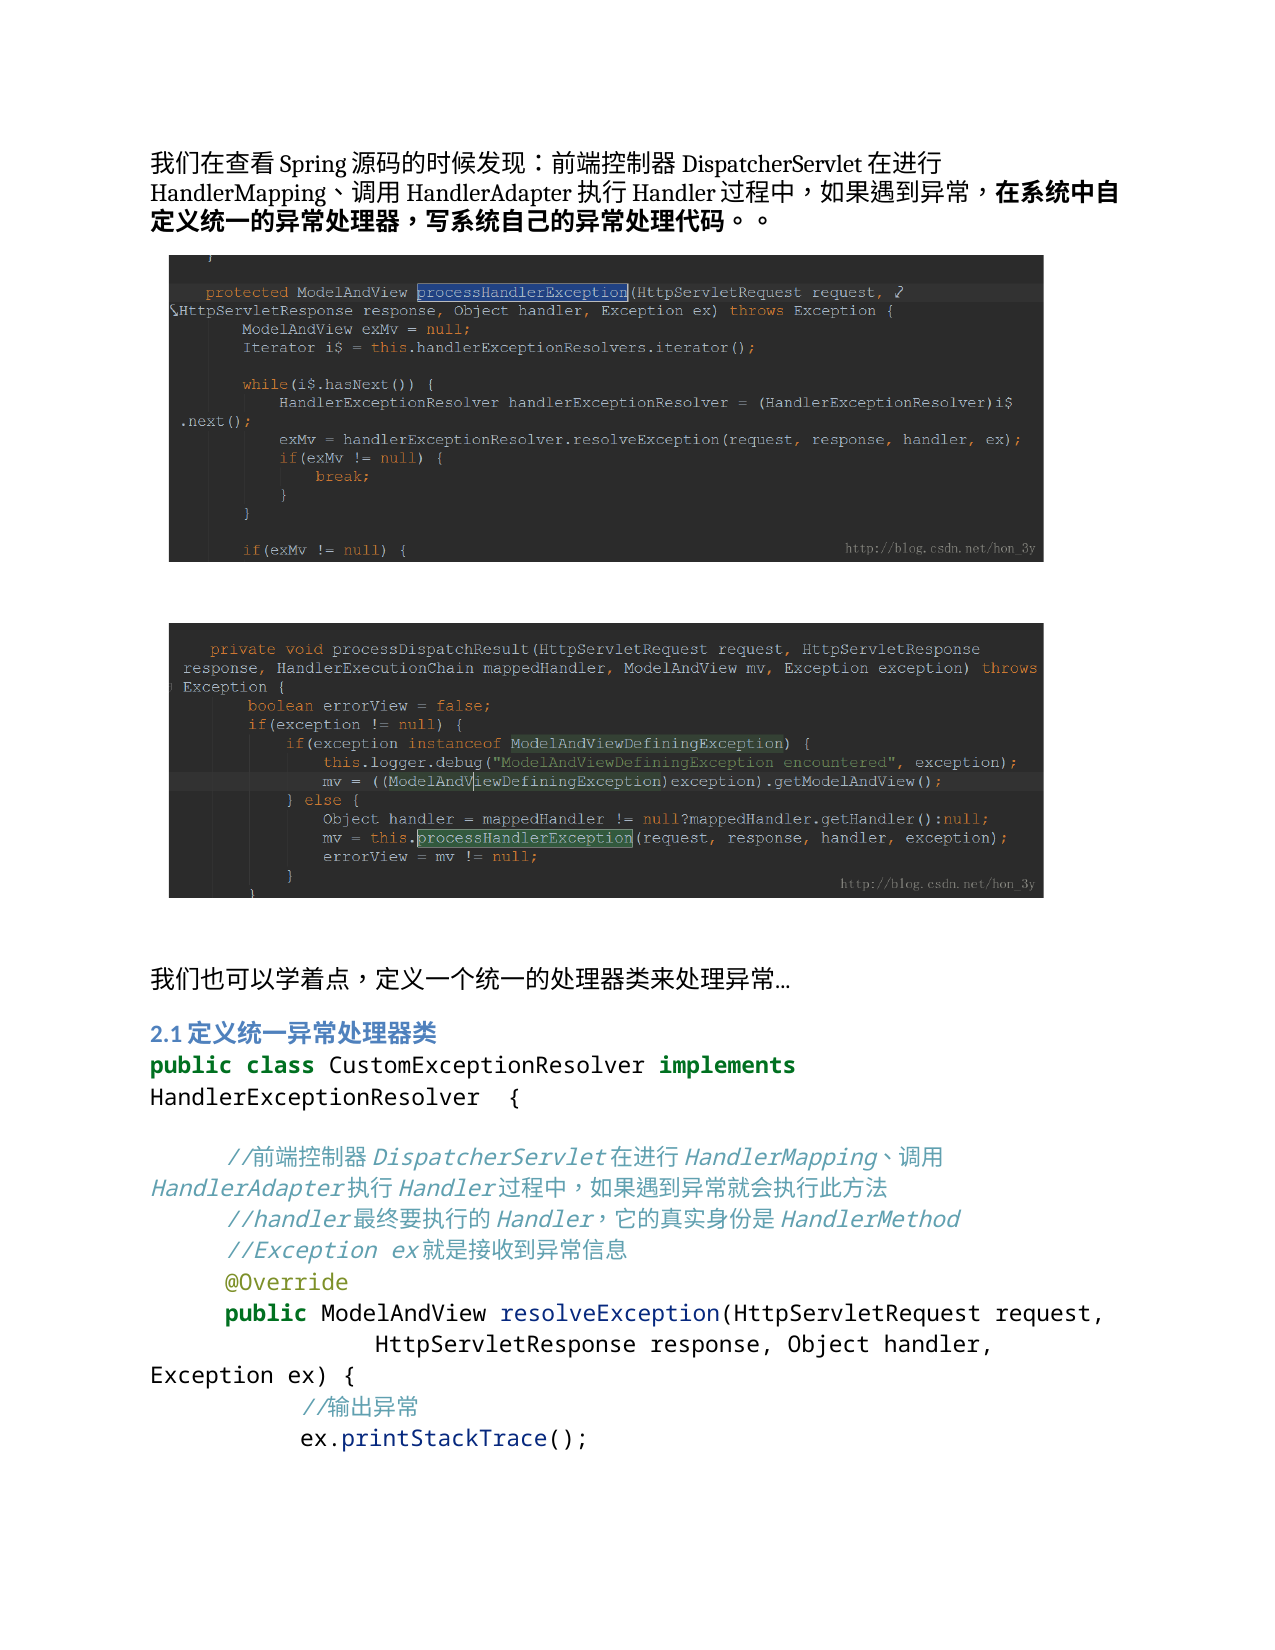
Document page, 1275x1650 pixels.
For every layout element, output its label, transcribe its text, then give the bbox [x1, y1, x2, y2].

text 我们也可以学着点，定义一个统一的处理器类来处理异常... [150, 966, 1125, 994]
picture [168, 623, 1044, 898]
picture [168, 255, 1044, 562]
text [150, 1049, 1125, 1484]
subtitle 2.1 定义统一异常处理器类 [150, 1015, 1125, 1049]
text 我们在查看Spring源码的时候发现：前端控制器DispatcherServlet在进行HandlerMapping、调用HandlerAdapter执行Handler过程中，如果遇到异常，在系统中自定义统一的异常处理器，写系统自己的异常处理代码。。 [150, 150, 1125, 236]
